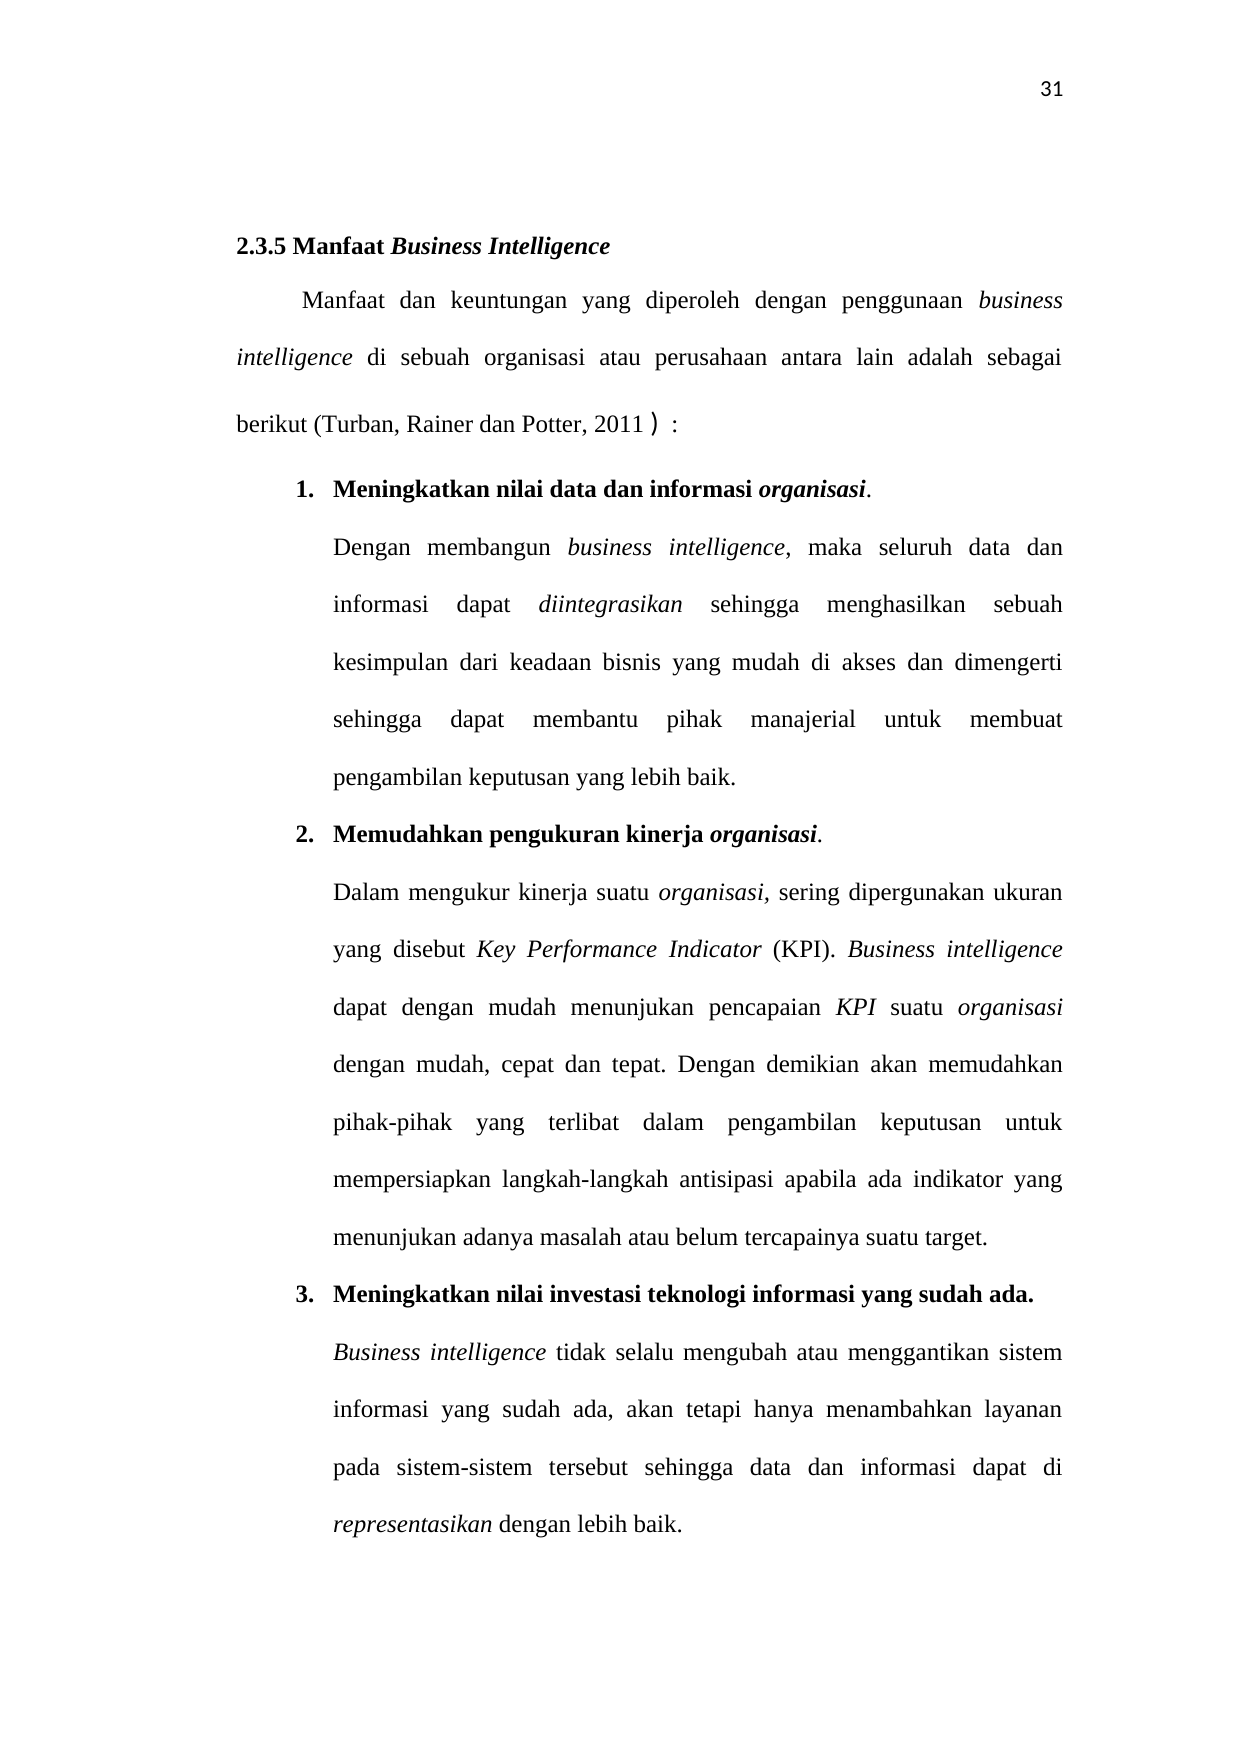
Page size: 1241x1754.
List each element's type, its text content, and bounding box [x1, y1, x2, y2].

text Business intelligence tidak selalu mengubah atau menggantikan sistem informasi yang sudah ada, akan tetapi hanya menambahkan layanan pada sistem-sistem tersebut sehingga data dan informasi dapat di representasikan dengan lebih baik. [333, 1337, 1063, 1538]
text Manfaat dan keuntungan yang diperoleh dengan penggunaan business intelligence di sebuah organisasi atau perusahaan antara lain adalah sebagai berikut (Turban, Rainer dan Potter, 2011 ) : [236, 285, 1063, 440]
list Memudahkan pengukuran kinerja organisasi. [295, 819, 1063, 848]
list Meningkatkan nilai data dan informasi organisasi. [295, 474, 1063, 503]
list Meningkatkan nilai investasi teknologi informasi yang sudah ada. [295, 1279, 1063, 1308]
text 2.3.5 Manfaat Business Intelligence [236, 231, 1063, 260]
text Dengan membangun business intelligence, maka seluruh data dan informasi dapat diintegrasikan sehingga menghasilkan sebuah kesimpulan dari keadaan bisnis yang mudah di akses dan dimengerti sehingga dapat membantu pihak manajerial untuk membuat pengambilan keputusan yang lebih baik. [333, 532, 1063, 791]
text Dalam mengukur kinerja suatu organisasi, sering dipergunakan ukuran yang disebut Key Performance Indicator (KPI). Business intelligence dapat dengan mudah menunjukan pencapaian KPI suatu organisasi dengan mudah, cepat dan tepat. Dengan demikian akan memudahkan pihak-pihak yang terlibat dalam pengambilan keputusan untuk mempersiapkan langkah-langkah antisipasi apabila ada indikator yang menunjukan adanya masalah atau belum tercapainya suatu target. [333, 877, 1063, 1251]
